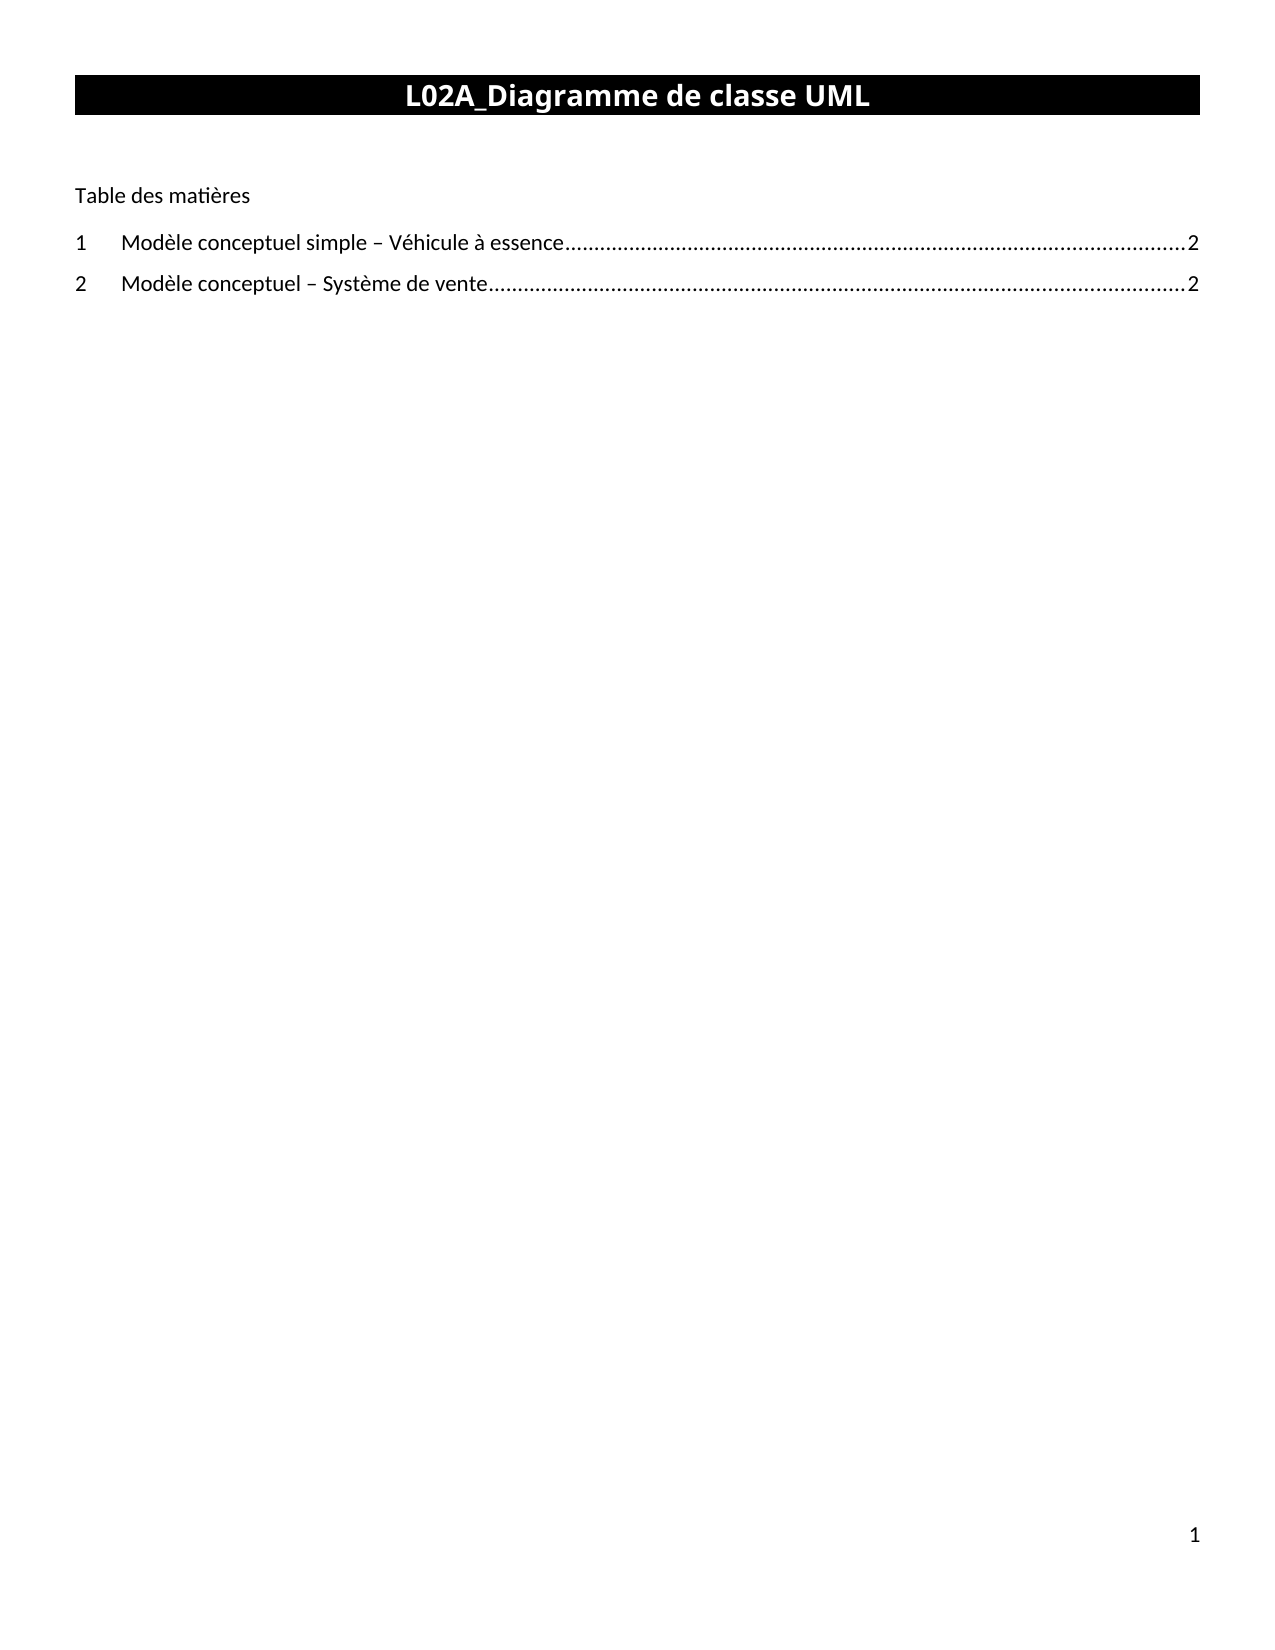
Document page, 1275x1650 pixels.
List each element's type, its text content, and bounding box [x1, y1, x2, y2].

title L02A_Diagramme de classe UML [75, 75, 1200, 115]
